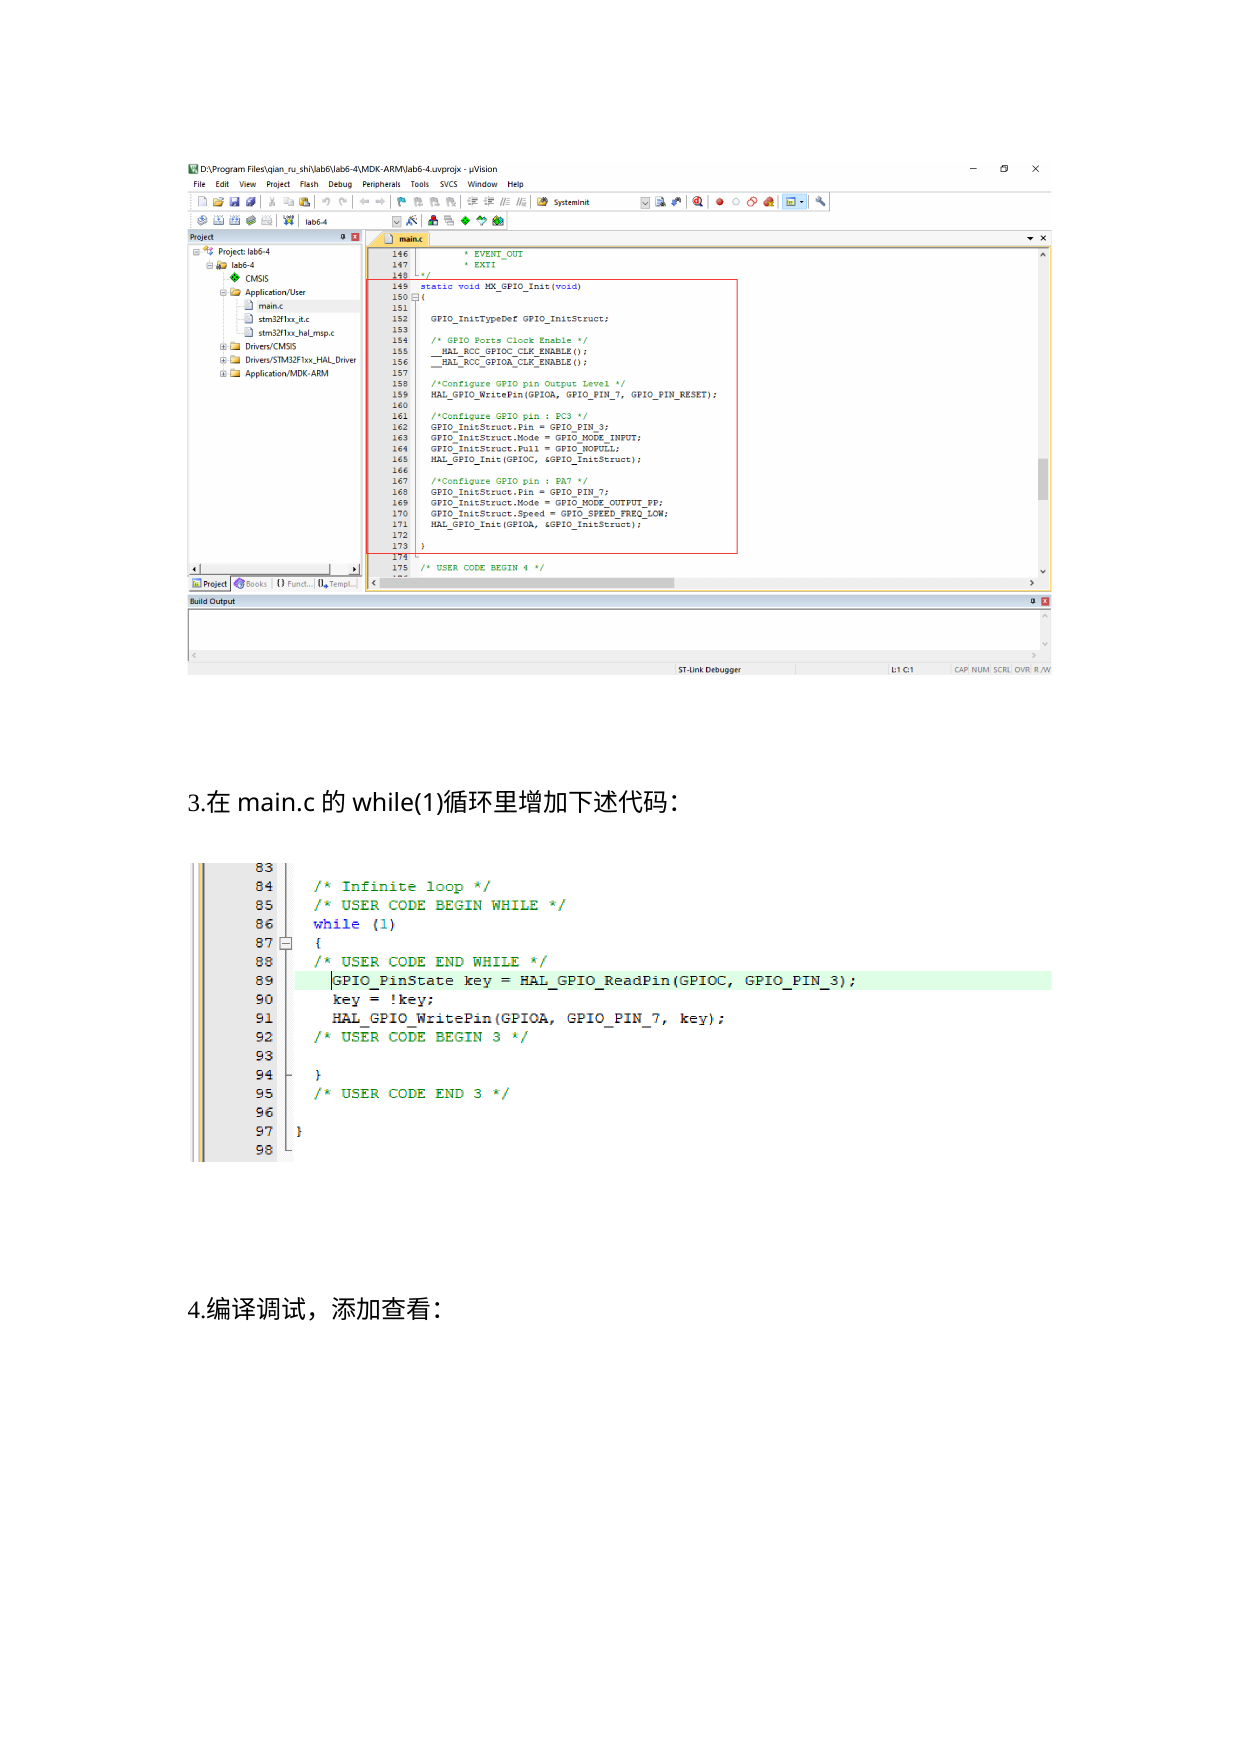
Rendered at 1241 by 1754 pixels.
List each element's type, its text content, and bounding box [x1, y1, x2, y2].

picture [187, 863, 1052, 1162]
text 3.在 main.c 的 while(1)循环里增加下述代码： [187, 768, 1053, 833]
text 4.编译调试，添加查看： [187, 1275, 1053, 1340]
picture [187, 162, 1052, 675]
